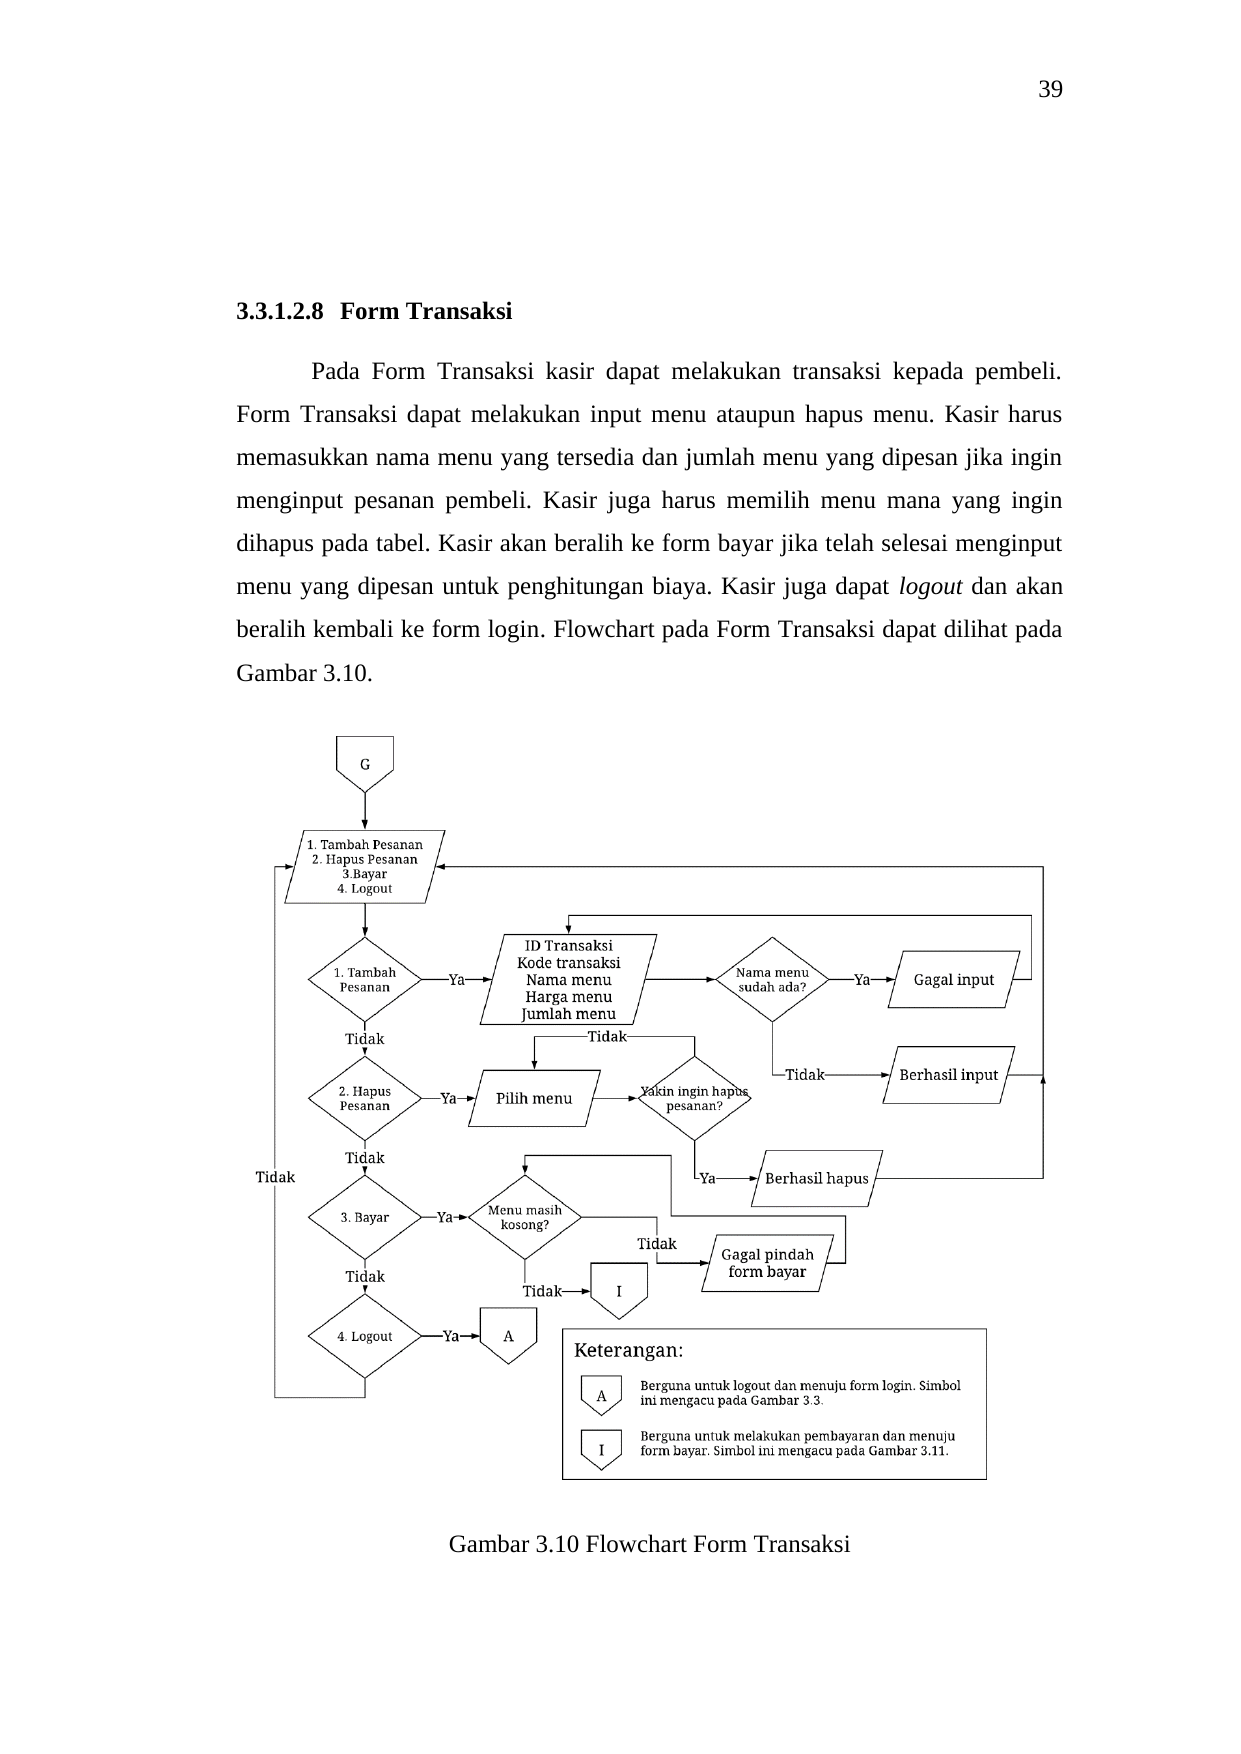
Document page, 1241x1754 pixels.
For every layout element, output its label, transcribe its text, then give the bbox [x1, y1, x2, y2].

text Pada Form Transaksi kasir dapat melakukan transaksi kepada pembeli. Form Transaksi dapat melakukan input menu ataupun hapus menu. Kasir harus memasukkan nama menu yang tersedia dan jumlah menu yang dipesan jika ingin menginput pesanan pembeli. Kasir juga harus memilih menu mana yang ingin dihapus pada tabel. Kasir akan beralih ke form bayar jika telah selesai menginput menu yang dipesan untuk penghitungan biaya. Kasir juga dapat logout dan akan beralih kembali ke form login. Flowchart pada Form Transaksi dapat dilihat pada Gambar 3.10. [236, 356, 1063, 686]
text Gambar 3.10 Flowchart Form Transaksi [236, 1529, 1063, 1557]
text 3.3.1.2.8 Form Transaksi [236, 296, 1063, 325]
picture [236, 717, 1063, 1498]
